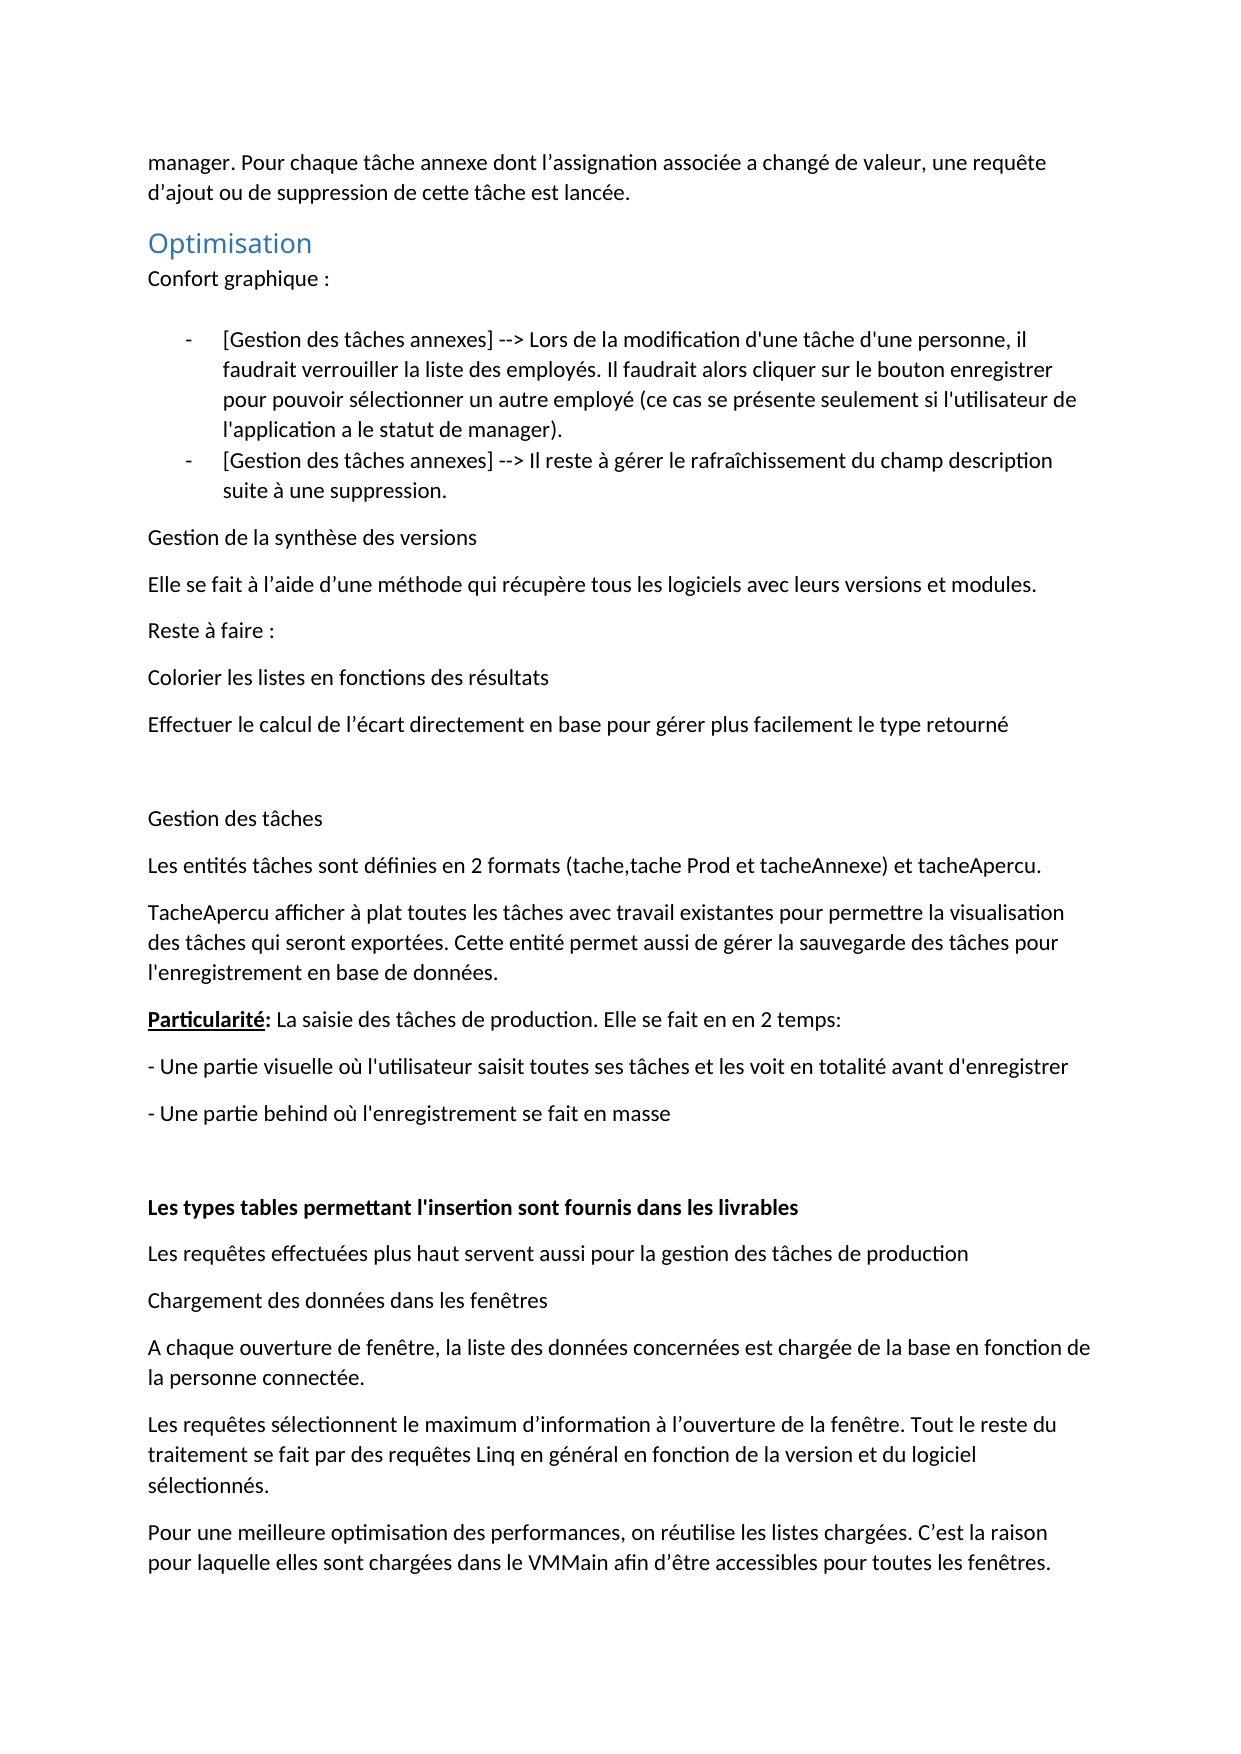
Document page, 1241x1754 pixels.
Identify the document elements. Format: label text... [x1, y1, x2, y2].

text Les entités tâches sont définies en 2 formats (tache,tache Prod et tacheAnnexe) et tacheApercu. [148, 851, 1093, 879]
text Les requêtes sélectionnent le maximum d’information à l’ouverture de la fenêtre. Tout le reste du traitement se fait par des requêtes Linq en général en fonction de la version et du logiciel sélectionnés. [148, 1410, 1093, 1499]
text - Une partie behind où l'enregistrement se fait en masse [148, 1099, 1093, 1127]
list [Gestion des tâches annexes] --> Lors de la modification d'une tâche d'une personne, il faudrait verrouiller la liste des employés. Il faudrait alors cliquer sur le bouton enregistrer pour pouvoir sélectionner un autre employé (ce cas se présente seulement si l'utilisateur de l'application a le statut de manager). [185, 325, 1093, 443]
text A chaque ouverture de fenêtre, la liste des données concernées est chargée de la base en fonction de la personne connectée. [148, 1333, 1093, 1391]
text Effectuer le calcul de l’écart directement en base pour gérer plus facilement le type retourné [148, 710, 1093, 738]
text - Une partie visuelle où l'utilisateur saisit toutes ses tâches et les voit en totalité avant d'enregistrer [148, 1052, 1093, 1080]
text Les types tables permettant l'insertion sont fournis dans les livrables [148, 1193, 1093, 1221]
text Confort graphique : [148, 264, 1093, 292]
text TacheApercu afficher à plat toutes les tâches avec travail existantes pour permettre la visualisation des tâches qui seront exportées. Cette entité permet aussi de gérer la sauvegarde des tâches pour l'enregistrement en base de données. [148, 898, 1093, 986]
text Pour une meilleure optimisation des performances, on réutilise les listes chargées. C’est la raison pour laquelle elles sont chargées dans le VMMain afin d’être accessibles pour toutes les fenêtres. [148, 1518, 1093, 1576]
text Elle se fait à l’aide d’une méthode qui récupère tous les logiciels avec leurs versions et modules. [148, 570, 1093, 598]
text Particularité: La saisie des tâches de production. Elle se fait en en 2 temps: [148, 1005, 1093, 1033]
text Gestion de la synthèse des versions [148, 523, 1093, 551]
text Gestion des tâches [148, 804, 1093, 832]
text Reste à faire : [148, 617, 1093, 644]
text Les requêtes effectuées plus haut servent aussi pour la gestion des tâches de production [148, 1239, 1093, 1267]
text Colorier les listes en fonctions des résultats [148, 663, 1093, 691]
list [Gestion des tâches annexes] --> Il reste à gérer le rafraîchissement du champ description suite à une suppression. [185, 446, 1093, 504]
text Chargement des données dans les fenêtres [148, 1286, 1093, 1314]
subtitle Optimisation [148, 225, 1093, 262]
